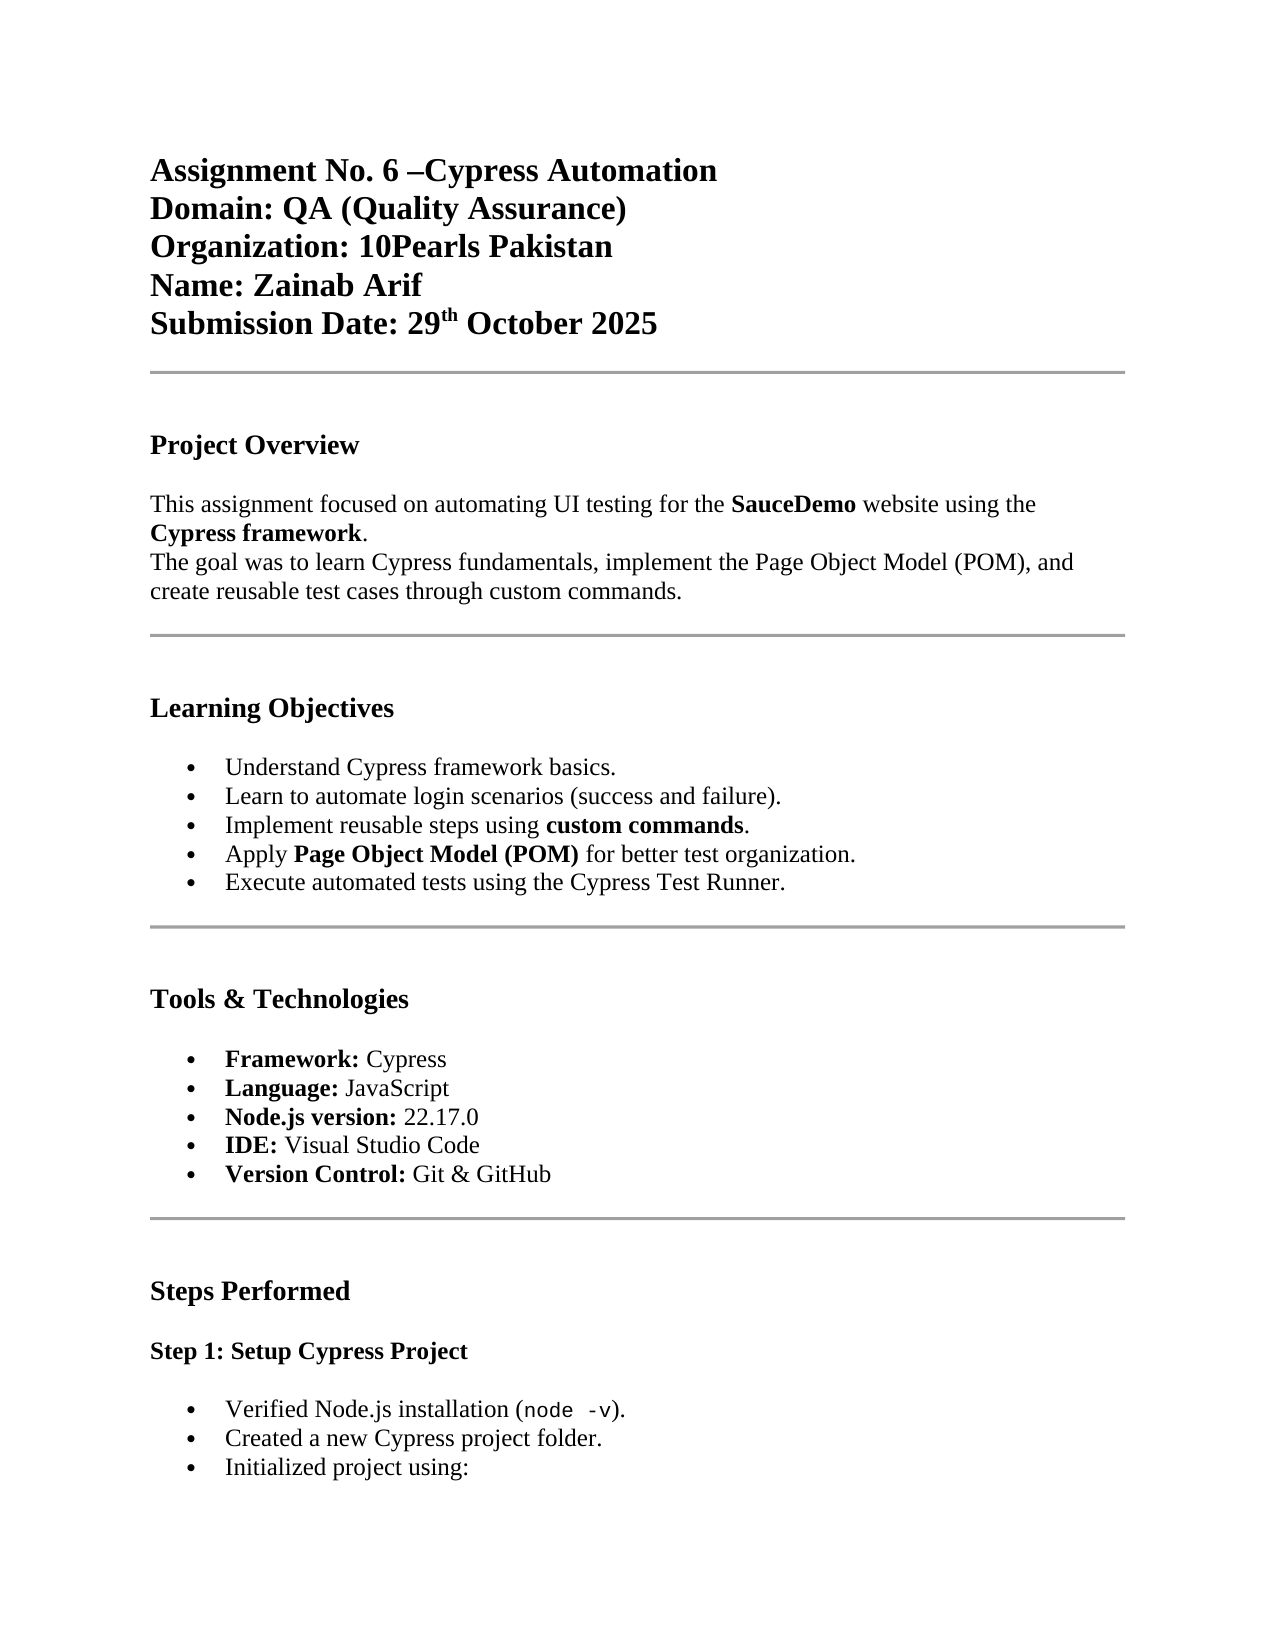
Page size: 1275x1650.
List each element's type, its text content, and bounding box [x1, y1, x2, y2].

list Learn to automate login scenarios (success and failure). [187, 781, 1125, 810]
list IDE: Visual Studio Code [187, 1130, 1125, 1159]
list Framework: Cypress [187, 1044, 1125, 1073]
text Assignment No. 6 –Cypress Automation Domain: QA (Quality Assurance) Organization: 10Pearls Pakistan Name: Zainab Arif Submission Date: 29th October 2025 [150, 150, 1125, 342]
list Created a new Cypress project folder. [187, 1423, 1125, 1452]
text Step 1: Setup Cypress Project [150, 1336, 1125, 1364]
text Tools & Technologies [150, 983, 1125, 1015]
list Initialized project using: [187, 1452, 1125, 1481]
list Node.js version: 22.17.0 [187, 1102, 1125, 1130]
list Version Control: Git & GitHub [187, 1159, 1125, 1188]
text This assignment focused on automating UI testing for the SauceDemo website using the Cypress framework. The goal was to learn Cypress fundamentals, implement the Page Object Model (POM), and create reusable test cases through custom commands. [150, 489, 1125, 604]
list Understand Cypress framework basics. [187, 752, 1125, 781]
text Steps Performed [150, 1274, 1125, 1307]
list Apply Page Object Model (POM) for better test organization. [187, 839, 1125, 867]
text Learning Objectives [150, 691, 1125, 723]
list Execute automated tests using the Cypress Test Runner. [187, 867, 1125, 896]
list Verified Node.js installation (node -v). [187, 1394, 1125, 1423]
list Implement reusable steps using custom commands. [187, 810, 1125, 839]
list Language: JavaScript [187, 1073, 1125, 1102]
text Project Overview [150, 428, 1125, 460]
